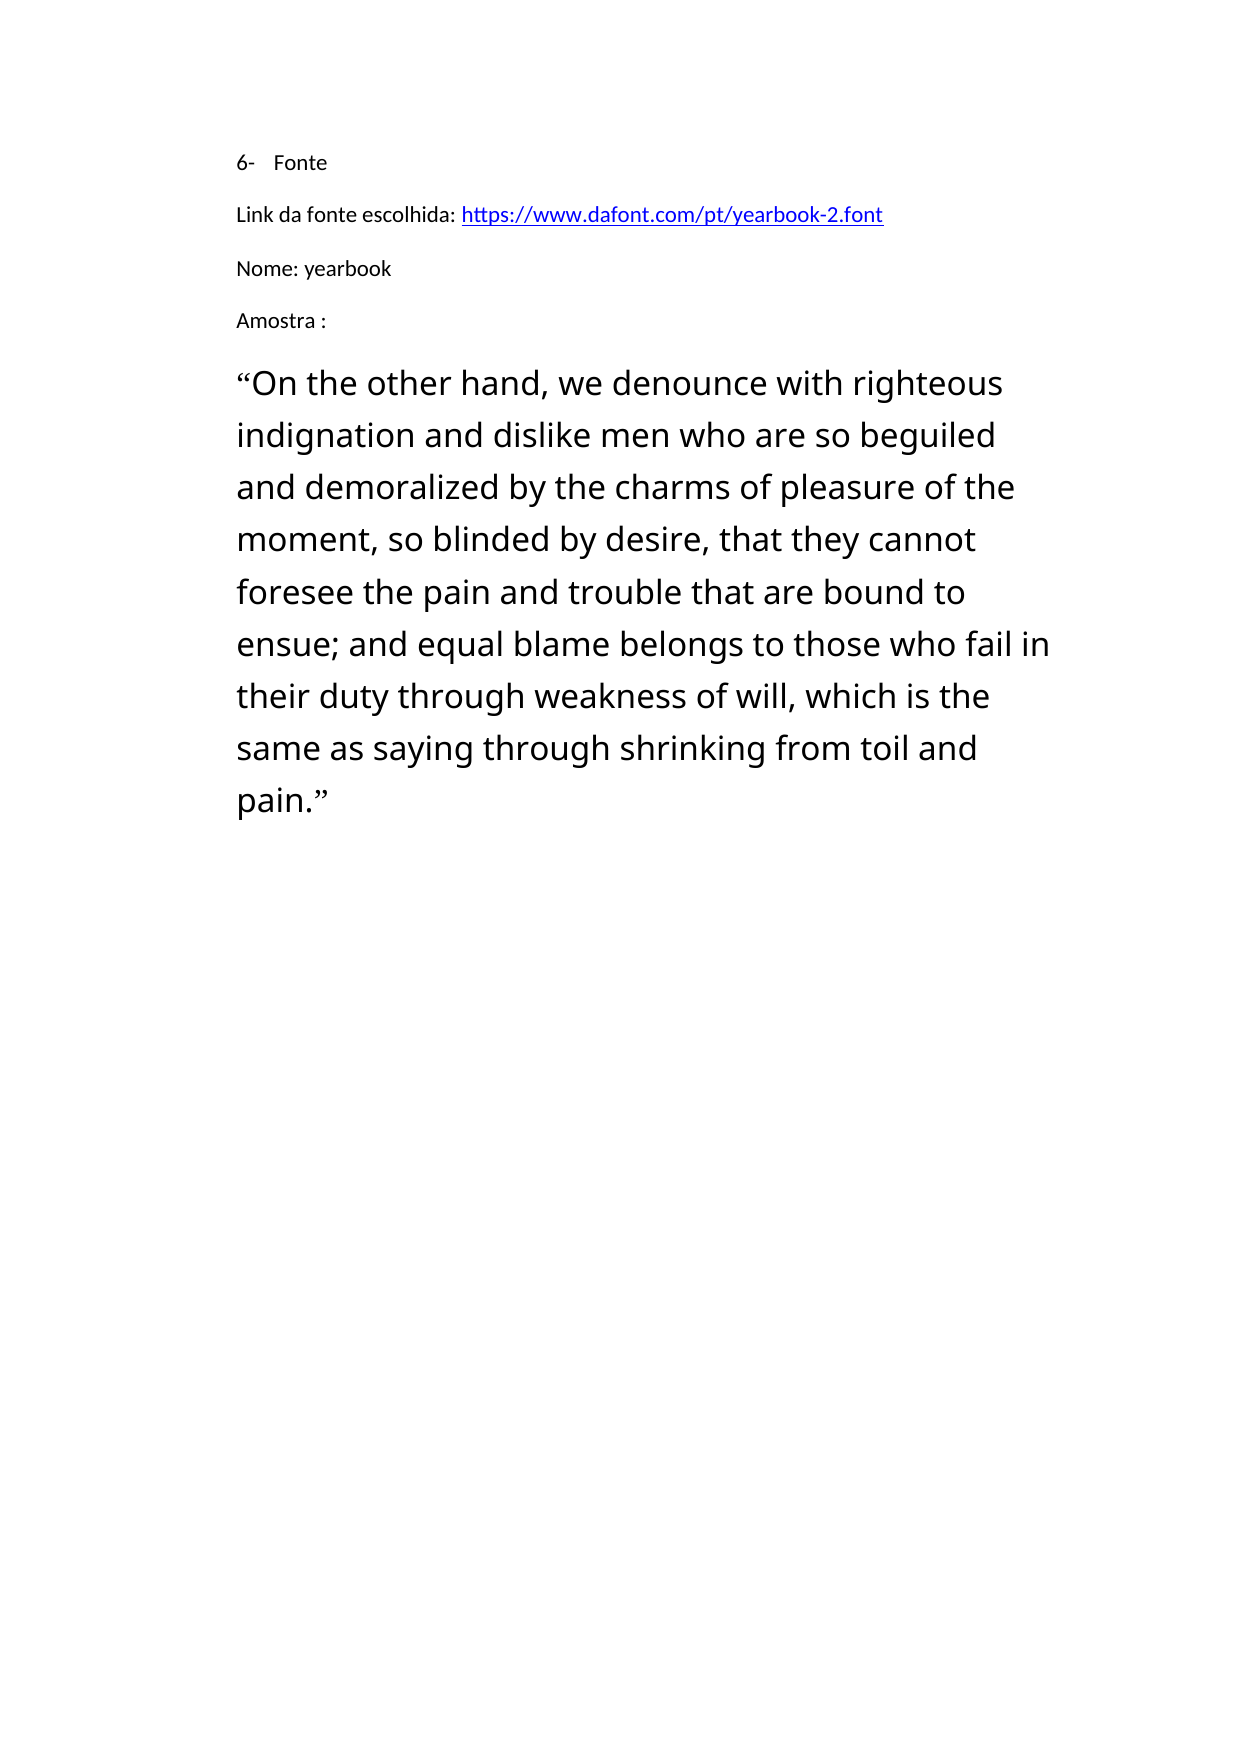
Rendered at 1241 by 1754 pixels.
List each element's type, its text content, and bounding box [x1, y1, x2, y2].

list Fonte [236, 148, 1063, 176]
text Link da fonte escolhida: https://www.dafont.com/pt/yearbook-2.font [236, 201, 1063, 229]
text Nome: yearbook [236, 254, 1063, 282]
text “On the other hand, we denounce with righteous indignation and dislike men who are so beguiled and demoralized by the charms of pleasure of the moment, so blinded by desire, that they cannot foresee the pain and trouble that are bound to ensue; and equal blame belongs to those who fail in their duty through weakness of will, which is the same as saying through shrinking from toil and pain.” [236, 360, 1063, 823]
text Amostra : [236, 307, 1063, 335]
